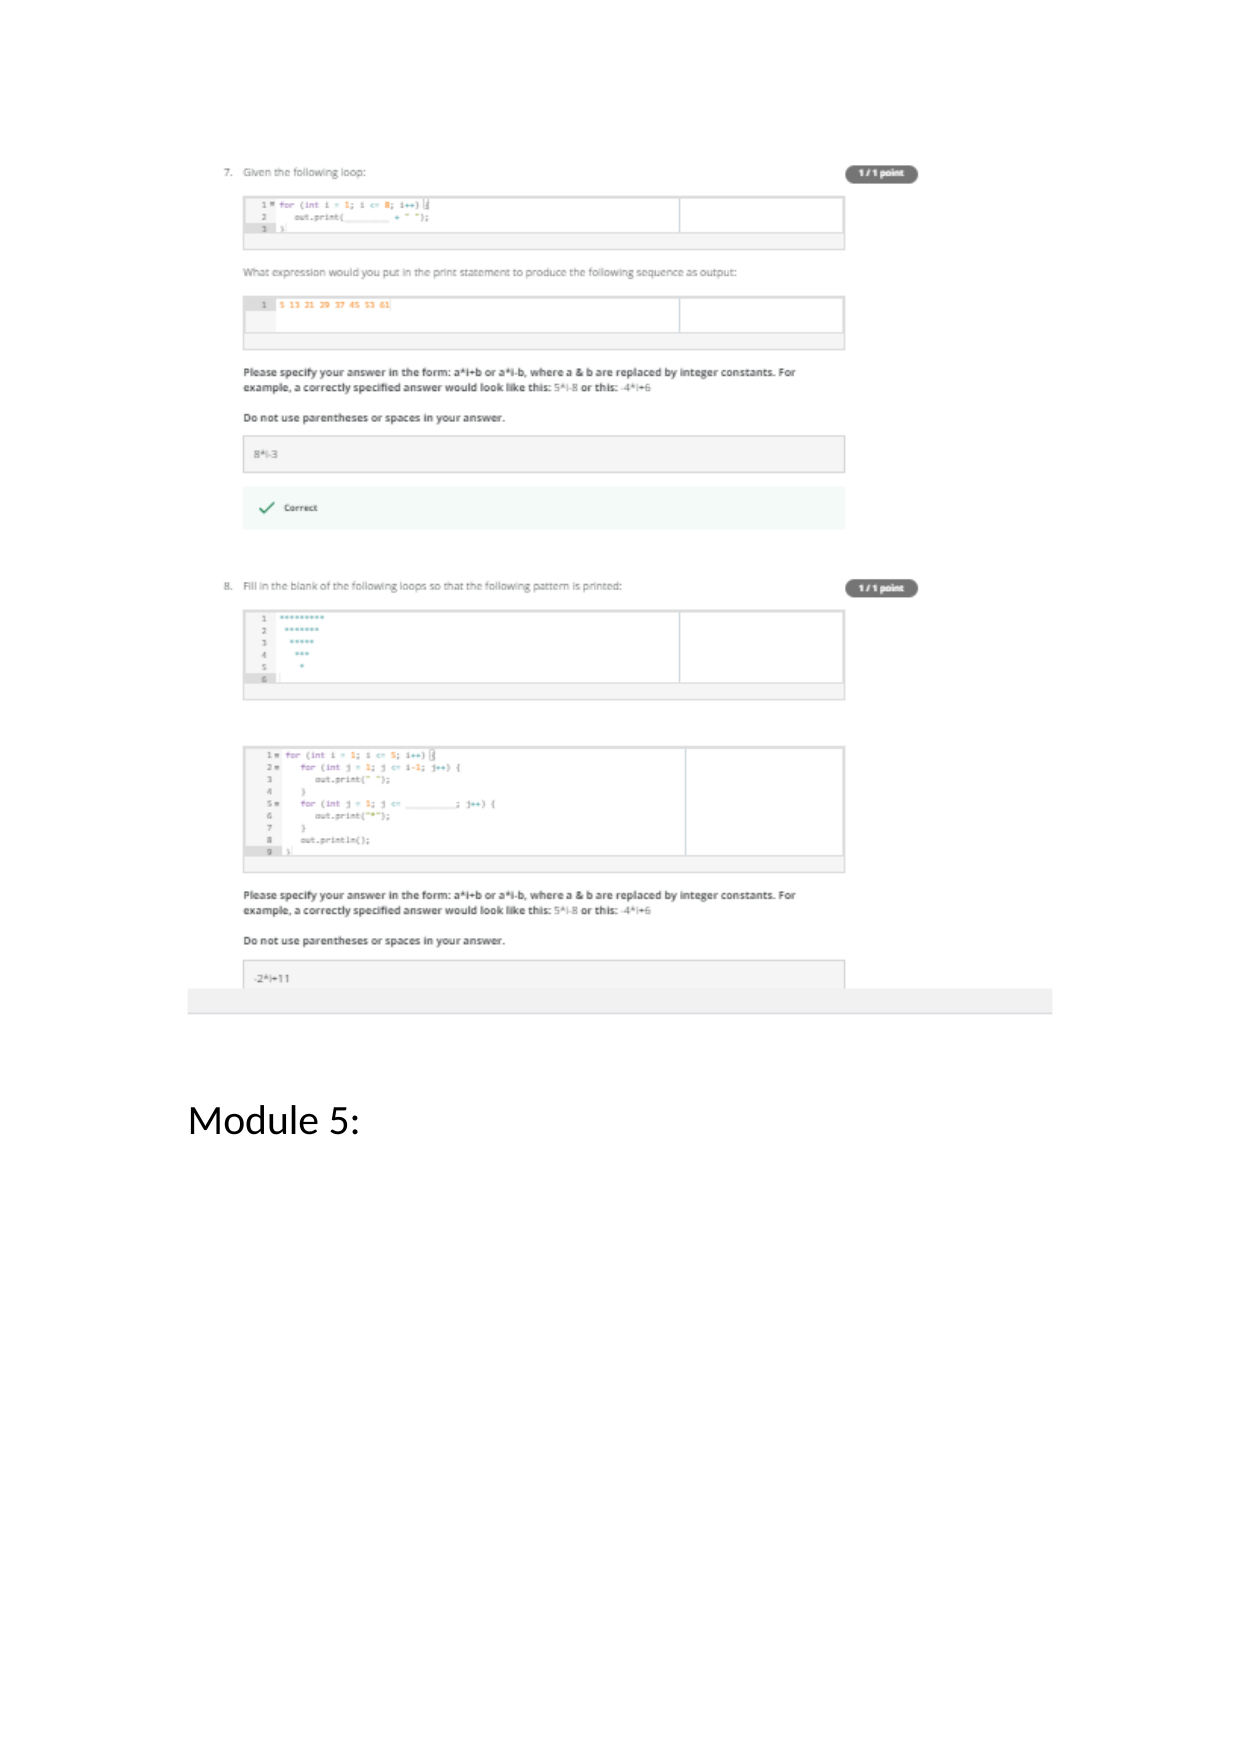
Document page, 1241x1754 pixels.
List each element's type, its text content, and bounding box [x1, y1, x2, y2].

picture [187, 150, 1053, 1019]
text Module 5: [187, 1094, 1053, 1145]
